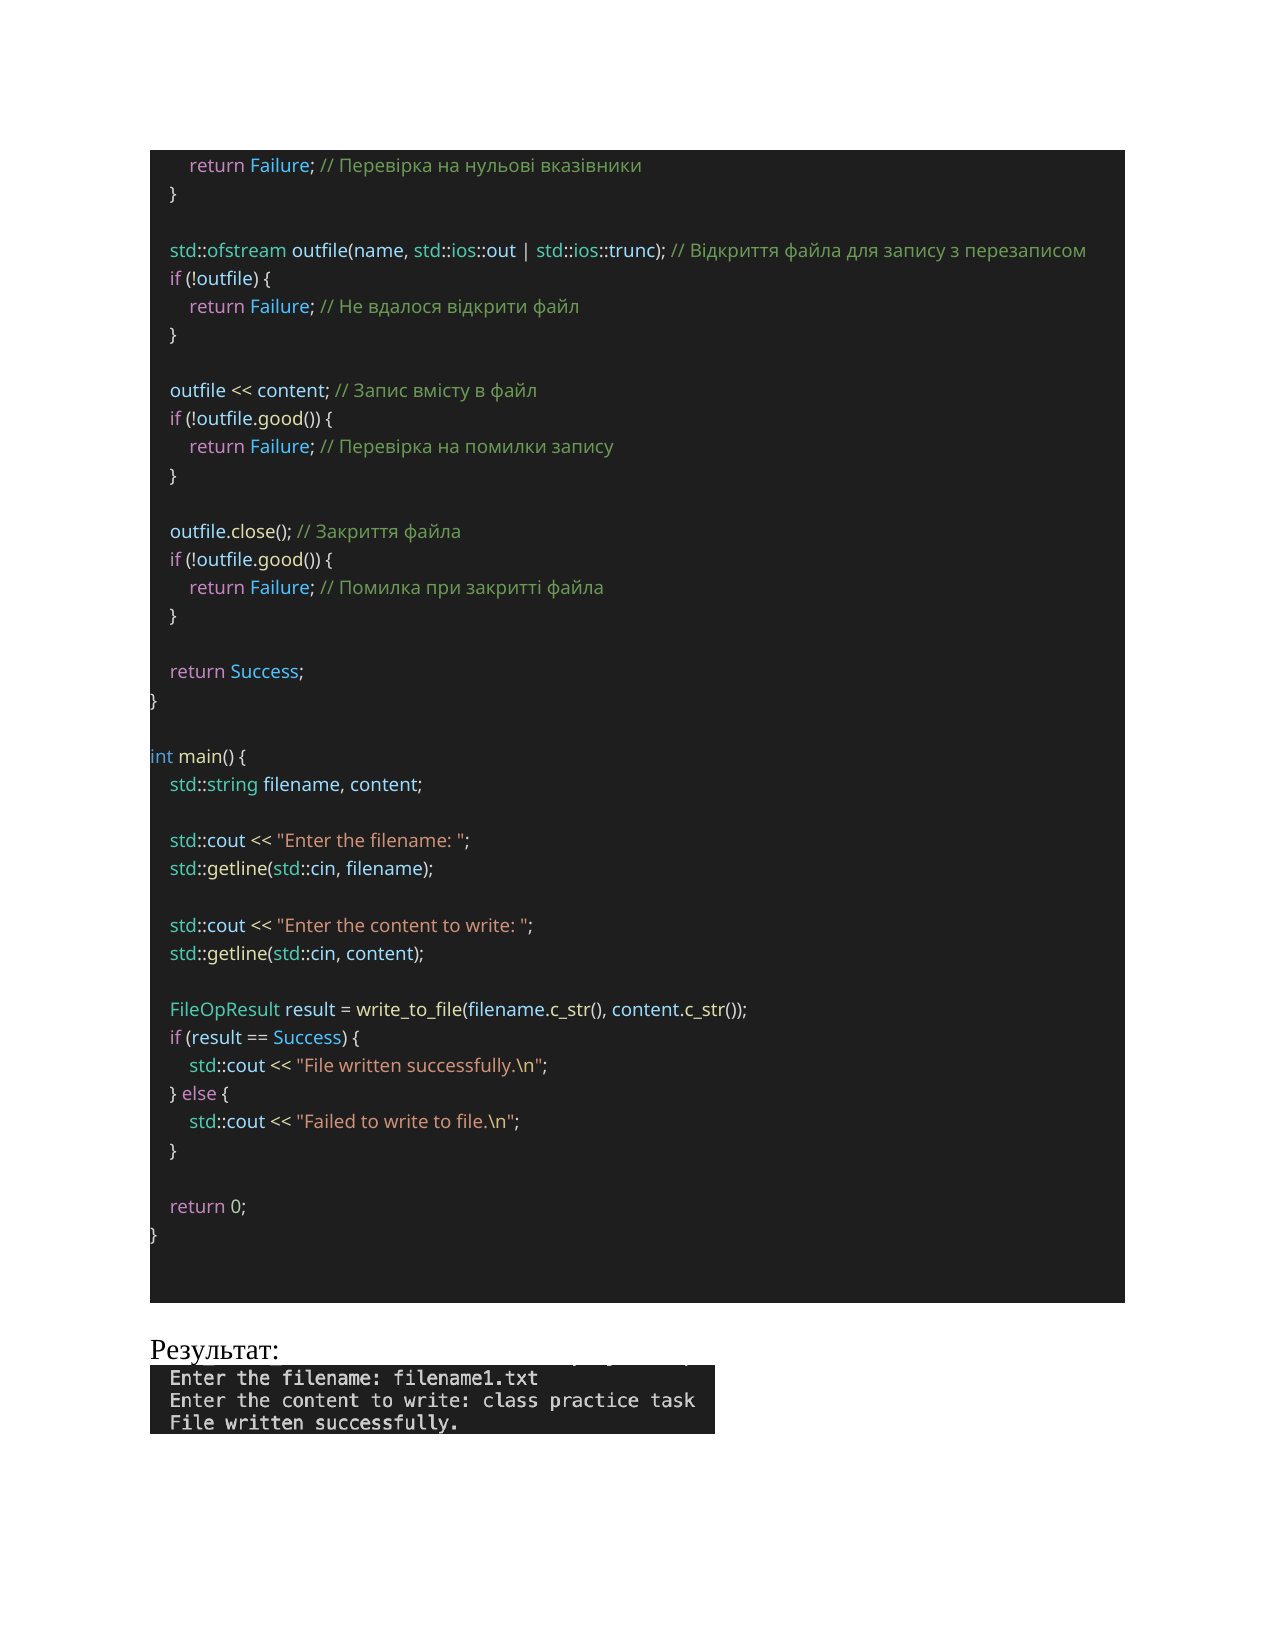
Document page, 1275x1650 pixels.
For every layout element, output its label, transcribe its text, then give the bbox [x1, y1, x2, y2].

text return Failure; // Не вдалося відкрити файл [150, 291, 1125, 319]
text std::string filename, content; [150, 769, 1125, 797]
text if (!outfile.good()) { [150, 544, 1125, 572]
text return Failure; // Помилка при закритті файла [150, 572, 1125, 600]
text } [150, 684, 1125, 712]
text } [150, 1134, 1125, 1162]
text std::ofstream outfile(name, std::ios::out | std::ios::trunc); // Відкриття файла для запису з перезаписом [150, 234, 1125, 262]
text return Success; [150, 656, 1125, 684]
picture [150, 1365, 715, 1434]
text std::cout << "Failed to write to file.\n"; [150, 1106, 1125, 1134]
text } [150, 459, 1125, 487]
text if (!outfile) { [150, 262, 1125, 291]
text outfile.close(); // Закриття файла [150, 516, 1125, 544]
text return Failure; // Перевірка на нульові вказівники [150, 150, 1125, 178]
text } [150, 319, 1125, 347]
text } else { [150, 1078, 1125, 1106]
text Результат: [150, 1332, 1125, 1365]
text std::cout << "Enter the content to write: "; [150, 909, 1125, 937]
text FileOpResult result = write_to_file(filename.c_str(), content.c_str()); [150, 994, 1125, 1022]
text std::cout << "Enter the filename: "; [150, 825, 1125, 853]
text } [150, 600, 1125, 628]
text return 0; [150, 1191, 1125, 1219]
text std::getline(std::cin, filename); [150, 853, 1125, 881]
text return Failure; // Перевірка на помилки запису [150, 431, 1125, 459]
text std::getline(std::cin, content); [150, 937, 1125, 966]
text outfile << content; // Запис вмісту в файл [150, 375, 1125, 403]
text std::cout << "File written successfully.\n"; [150, 1050, 1125, 1078]
text if (!outfile.good()) { [150, 403, 1125, 431]
text int main() { [150, 741, 1125, 769]
text } [150, 178, 1125, 206]
text } [150, 1219, 1125, 1247]
text if (result == Success) { [150, 1022, 1125, 1050]
